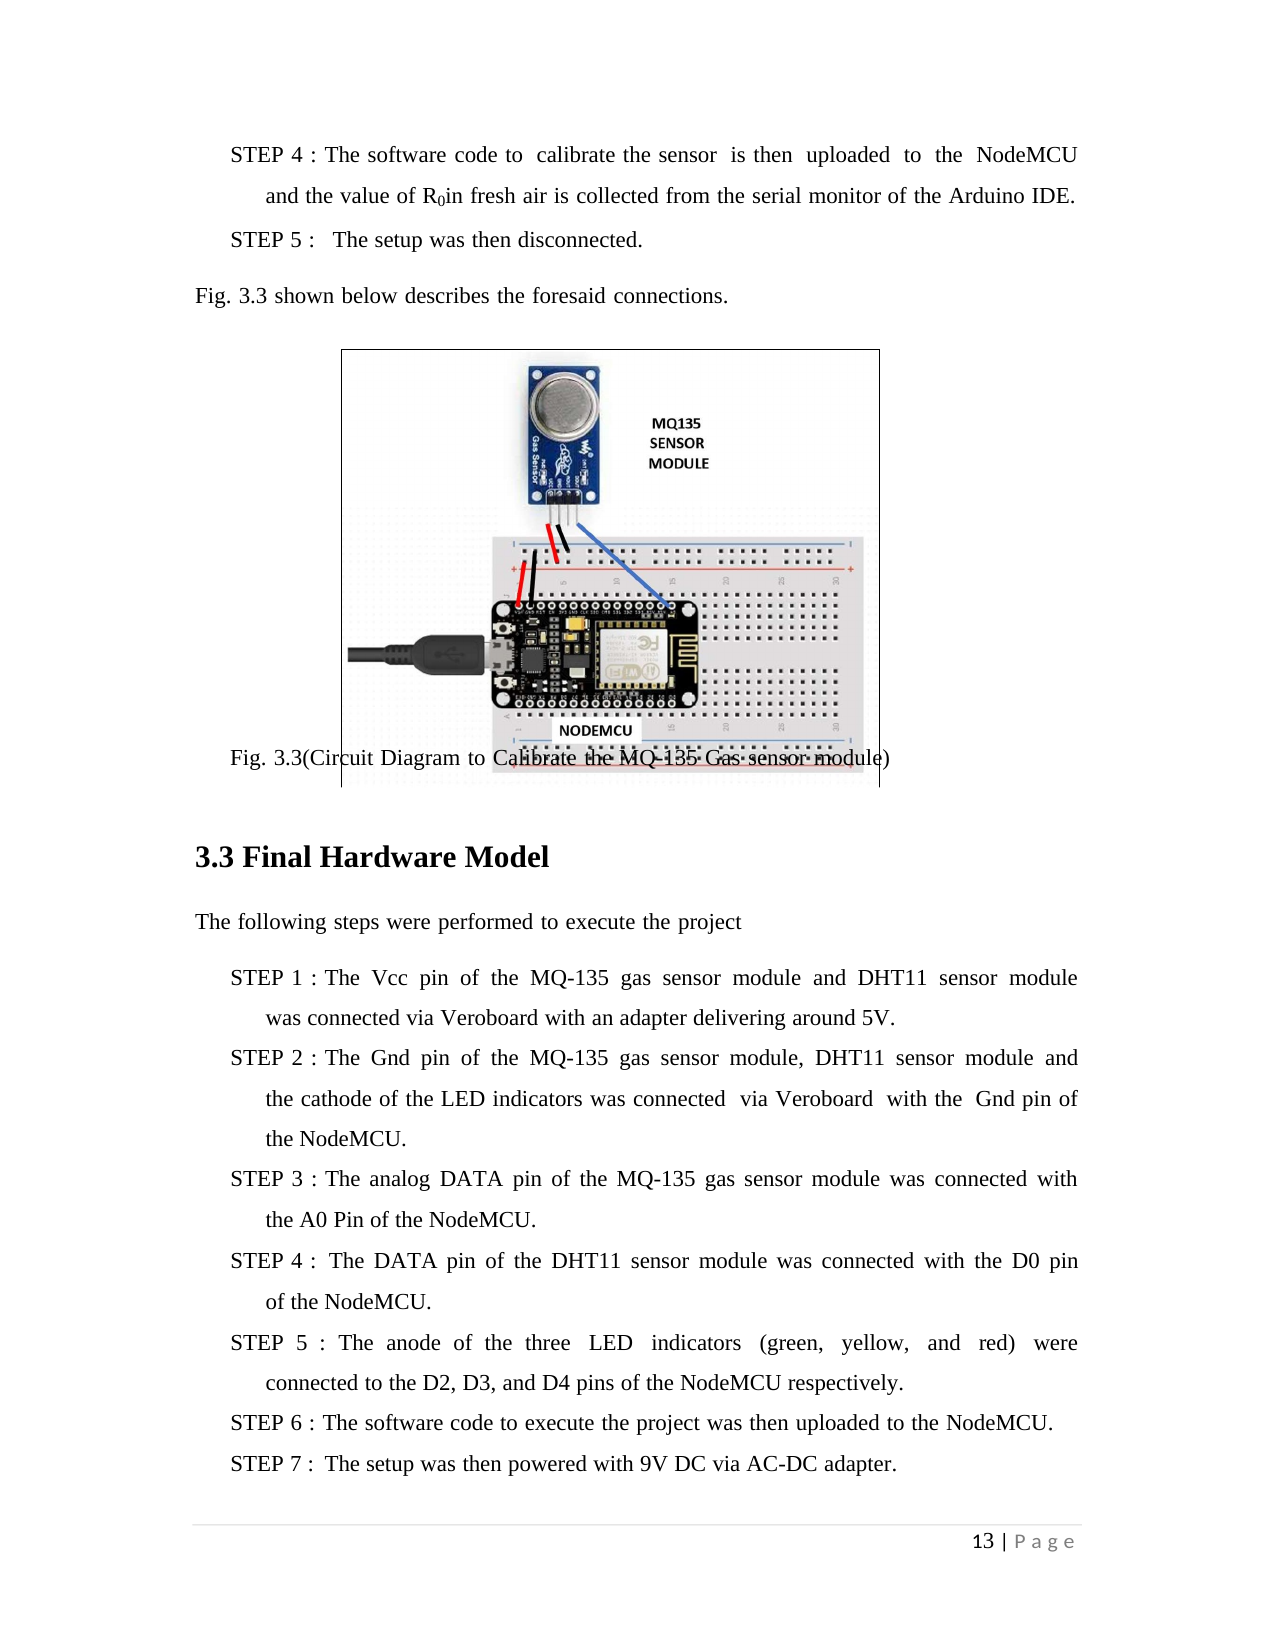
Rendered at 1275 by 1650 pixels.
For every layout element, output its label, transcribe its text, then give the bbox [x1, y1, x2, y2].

text Fig. 3.3 shown below describes the foresaid connections. [195, 282, 1137, 309]
text STEP 3 : The analog DATA pin of the MQ-135 gas sensor module was connected with the A0 Pin of the NodeMCU. [230, 1165, 1078, 1233]
text STEP 6 : The software code to execute the project was then uploaded to the NodeMCU. STEP 7 : The setup was then powered with 9V DC via AC-DC adapter. [230, 1409, 1077, 1476]
subtitle Final Hardware Model [195, 352, 1137, 874]
text The following steps were performed to execute the project [195, 908, 1137, 934]
text STEP 5 : The anode of the three LED indicators (green, yellow, and red) were connected to the D2, D3, and D4 pins of the NodeMCU respectively. [230, 1329, 1078, 1395]
text STEP 4 : The DATA pin of the DHT11 sensor module was connected with the D0 pin of the NodeMCU. [230, 1247, 1079, 1314]
text STEP 1 : The Vcc pin of the MQ-135 gas sensor module and DHT11 sensor module was connected via Veroboard with an adapter delivering around 5V. [230, 964, 1078, 1031]
text STEP 5 : The setup was then disconnected. [230, 226, 1137, 253]
text STEP 2 : The Gnd pin of the MQ-135 gas sensor module, DHT11 sensor module and the cathode of the LED indicators was connected via Veroboard with the Gnd pin of the NodeMCU. [230, 1044, 1078, 1151]
text STEP 4 : The software code to calibrate the sensor is then uploaded to the NodeMCU and the value of R0in fresh air is collected from the serial monitor of the Arduino IDE. [230, 142, 1078, 211]
